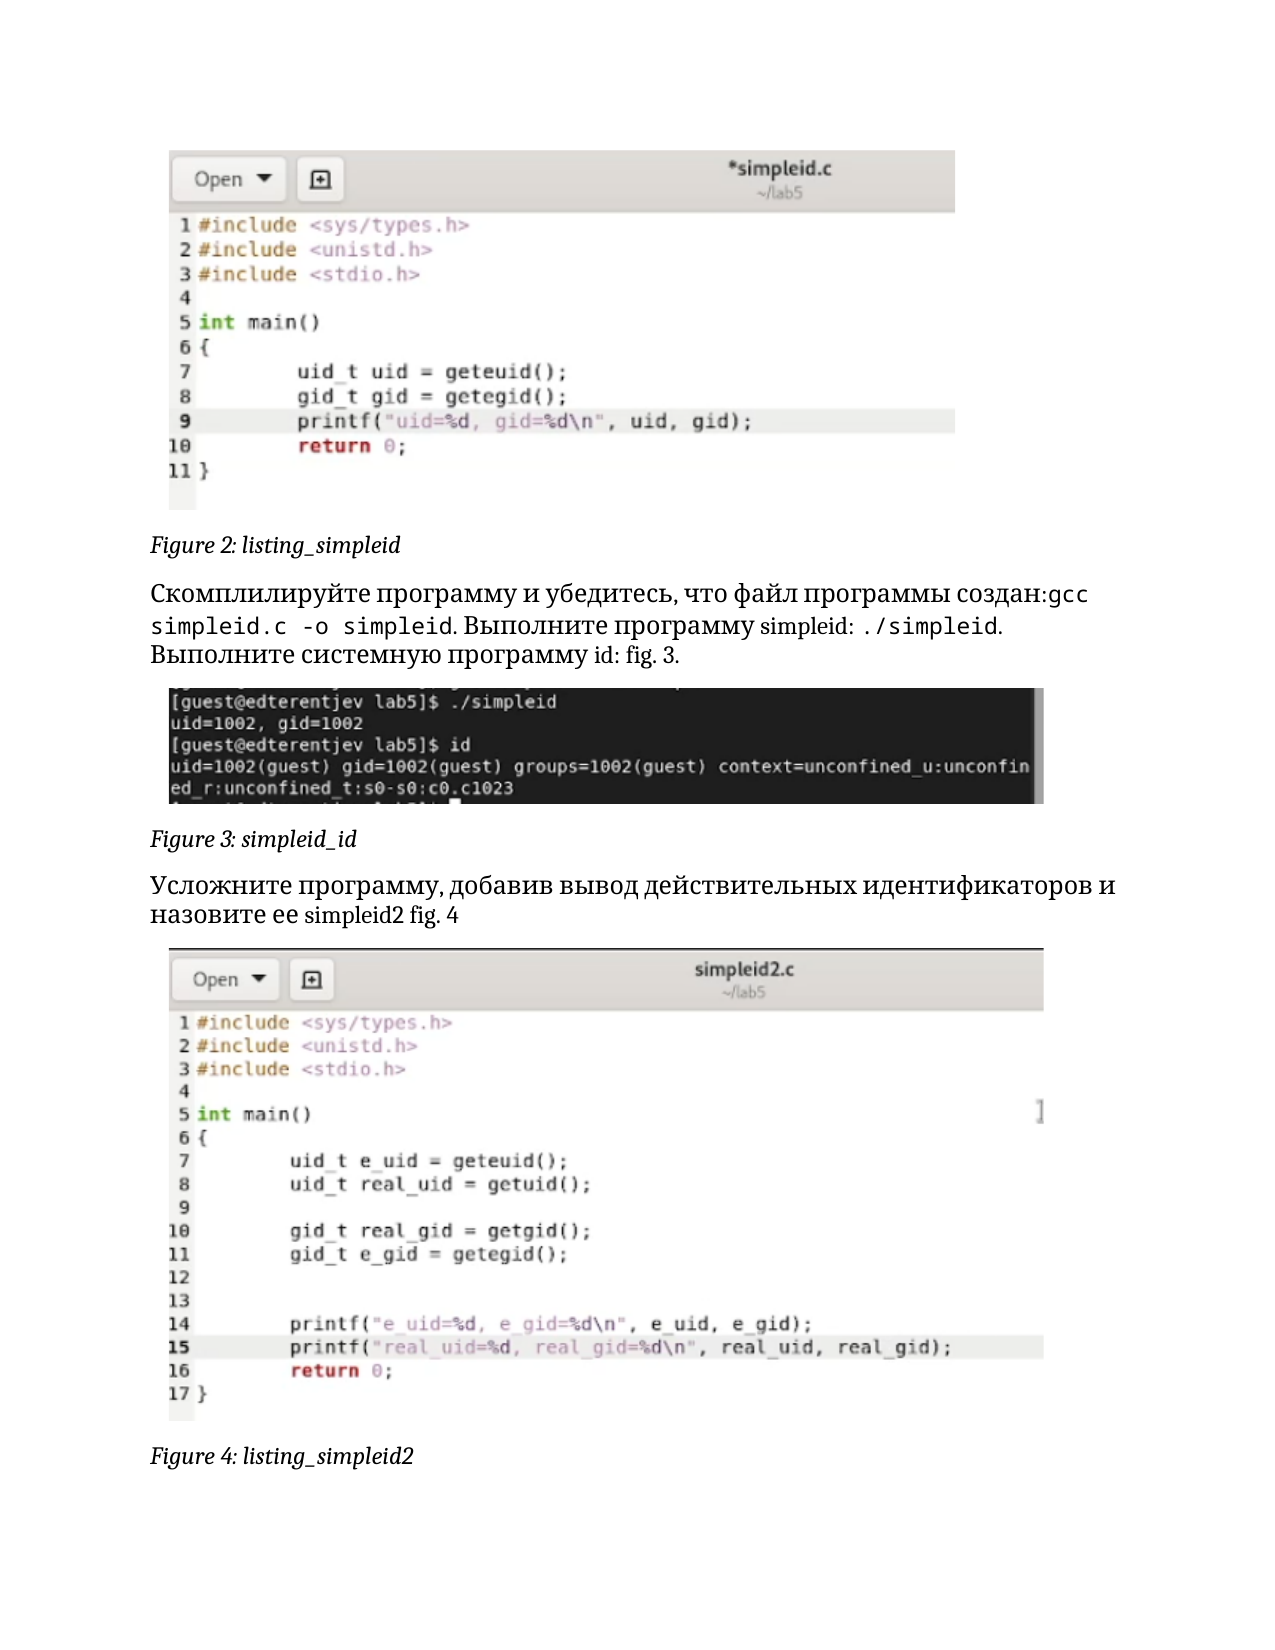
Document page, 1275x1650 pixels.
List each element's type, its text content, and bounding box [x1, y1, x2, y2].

picture [168, 948, 1044, 1421]
text Скомплилируйте программу и убедитесь, что файл программы создан:gcc simpleid.c -o simpleid. Выполните программу simpleid: ./simpleid. Выполните системную программу id: fig. 3. [150, 578, 1125, 669]
picture [168, 688, 1044, 804]
picture [168, 150, 956, 510]
text Figure 3: simpleid_id [150, 825, 1125, 853]
text Figure 4: listing_simpleid2 [150, 1442, 1125, 1471]
text Усложните программу, добавив вывод действительных идентификаторов и назовите ее simpleid2 fig. 4 [150, 872, 1125, 930]
text Figure 2: listing_simpleid [150, 531, 1125, 559]
